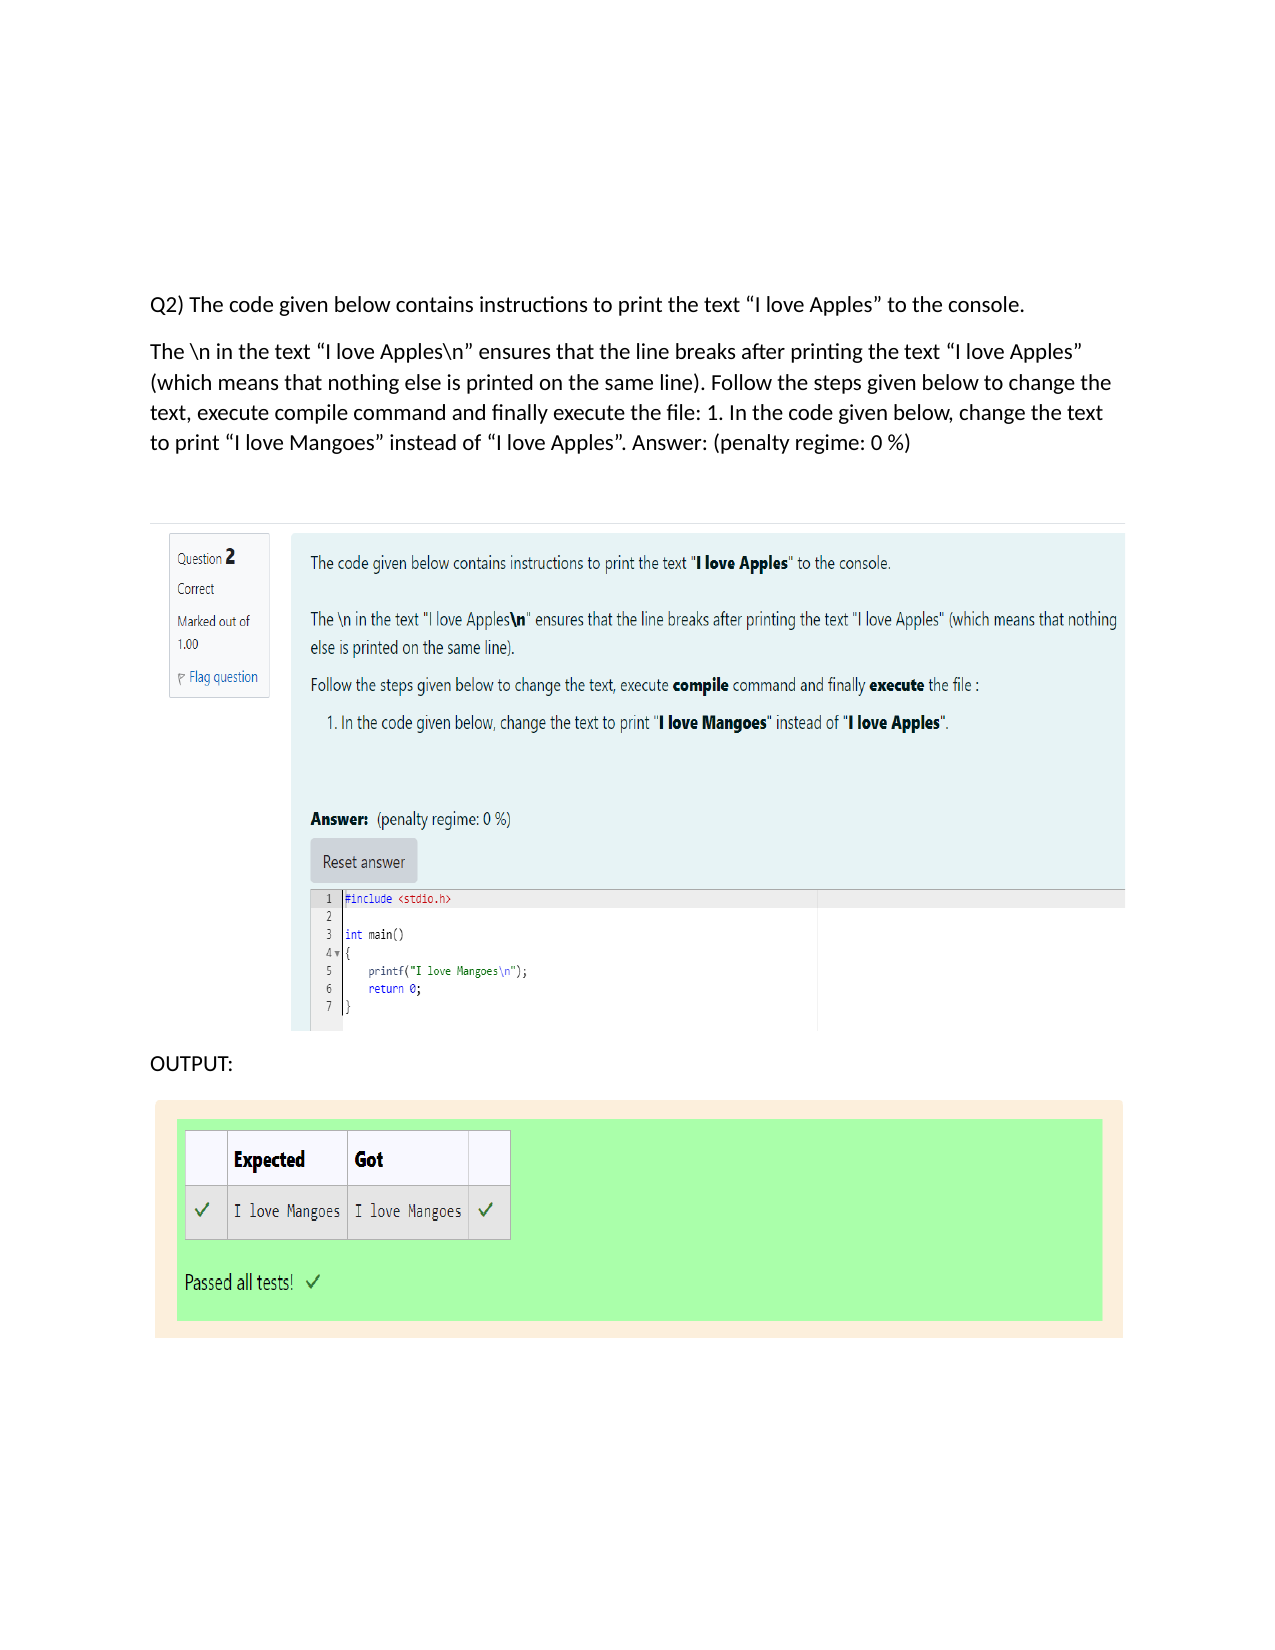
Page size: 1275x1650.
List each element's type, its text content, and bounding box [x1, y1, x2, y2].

text OUTPUT: [150, 1049, 1125, 1077]
text Q2) The code given below contains instructions to print the text “I love Apples” to the console. [150, 291, 1125, 319]
picture [150, 521, 1125, 1031]
picture [150, 1096, 1125, 1338]
text The \n in the text “I love Apples\n” ensures that the line breaks after printing the text “I love Apples” (which means that nothing else is printed on the same line). Follow the steps given below to change the text, execute compile command and finally execute the file: 1. In the code given below, change the text to print “I love Mangoes” instead of “I love Apples”. Answer: (penalty regime: 0 %) [150, 337, 1125, 456]
